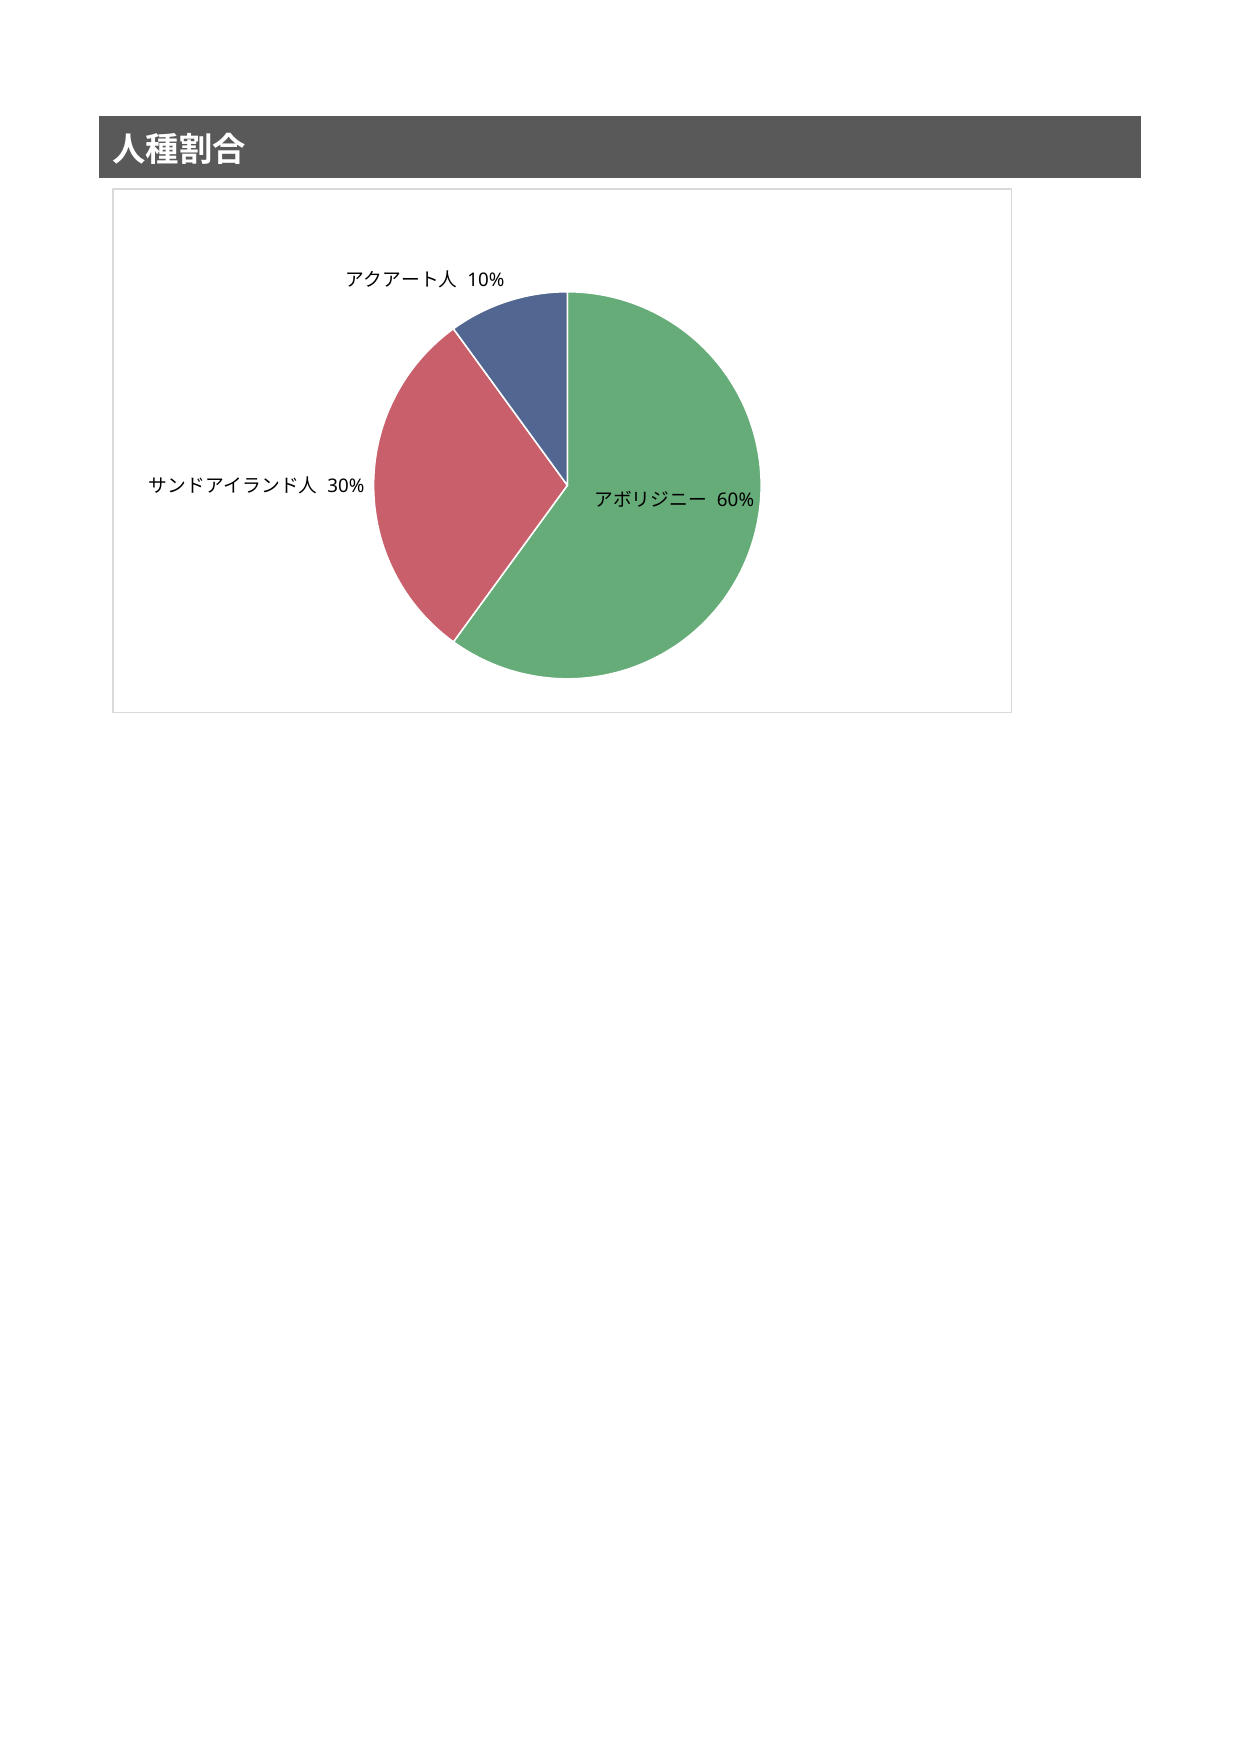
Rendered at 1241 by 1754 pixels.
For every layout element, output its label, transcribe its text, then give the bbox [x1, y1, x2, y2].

subtitle 人種割合 [104, 121, 1136, 173]
